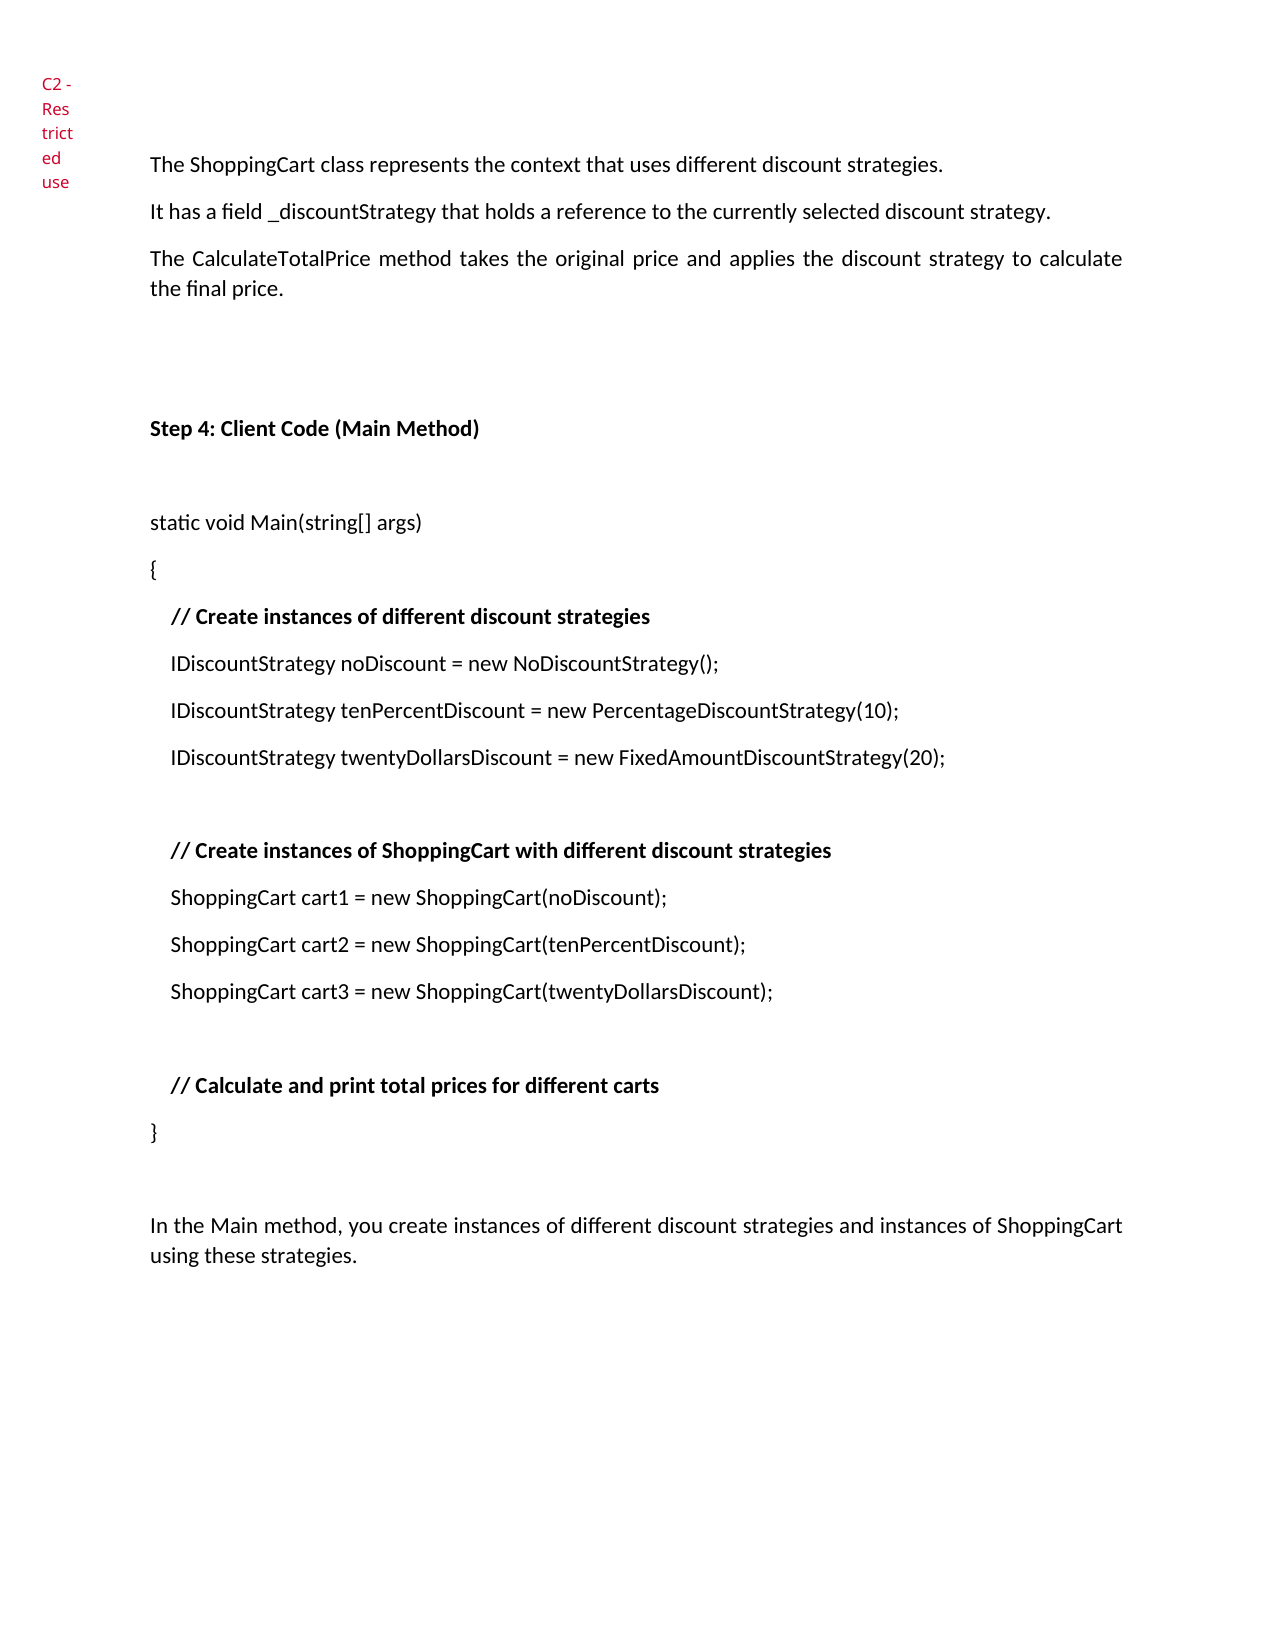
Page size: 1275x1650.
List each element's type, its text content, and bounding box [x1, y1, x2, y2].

text IDiscountStrategy tenPercentDiscount = new PercentageDiscountStrategy(10); [150, 696, 1125, 724]
text ShoppingCart cart2 = new ShoppingCart(tenPercentDiscount); [150, 930, 1125, 958]
text { [150, 555, 1125, 583]
text The ShoppingCart class represents the context that uses different discount strategies. [150, 150, 1125, 178]
text } [150, 1118, 1125, 1146]
text IDiscountStrategy twentyDollarsDiscount = new FixedAmountDiscountStrategy(20); [150, 743, 1125, 771]
text ShoppingCart cart3 = new ShoppingCart(twentyDollarsDiscount); [150, 977, 1125, 1005]
text The CalculateTotalPrice method takes the original price and applies the discount strategy to calculate the final price. [150, 244, 1125, 302]
text // Create instances of ShoppingCart with different discount strategies [150, 836, 1125, 864]
text ShoppingCart cart1 = new ShoppingCart(noDiscount); [150, 883, 1125, 911]
text It has a field _discountStrategy that holds a reference to the currently selected discount strategy. [150, 197, 1125, 225]
text static void Main(string[] args) [150, 508, 1125, 536]
text Step 4: Client Code (Main Method) [150, 414, 1125, 443]
text // Calculate and print total prices for different carts [150, 1071, 1125, 1099]
text In the Main method, you create instances of different discount strategies and instances of ShoppingCart using these strategies. [150, 1211, 1125, 1270]
text IDiscountStrategy noDiscount = new NoDiscountStrategy(); [150, 649, 1125, 677]
text // Create instances of different discount strategies [150, 602, 1125, 630]
